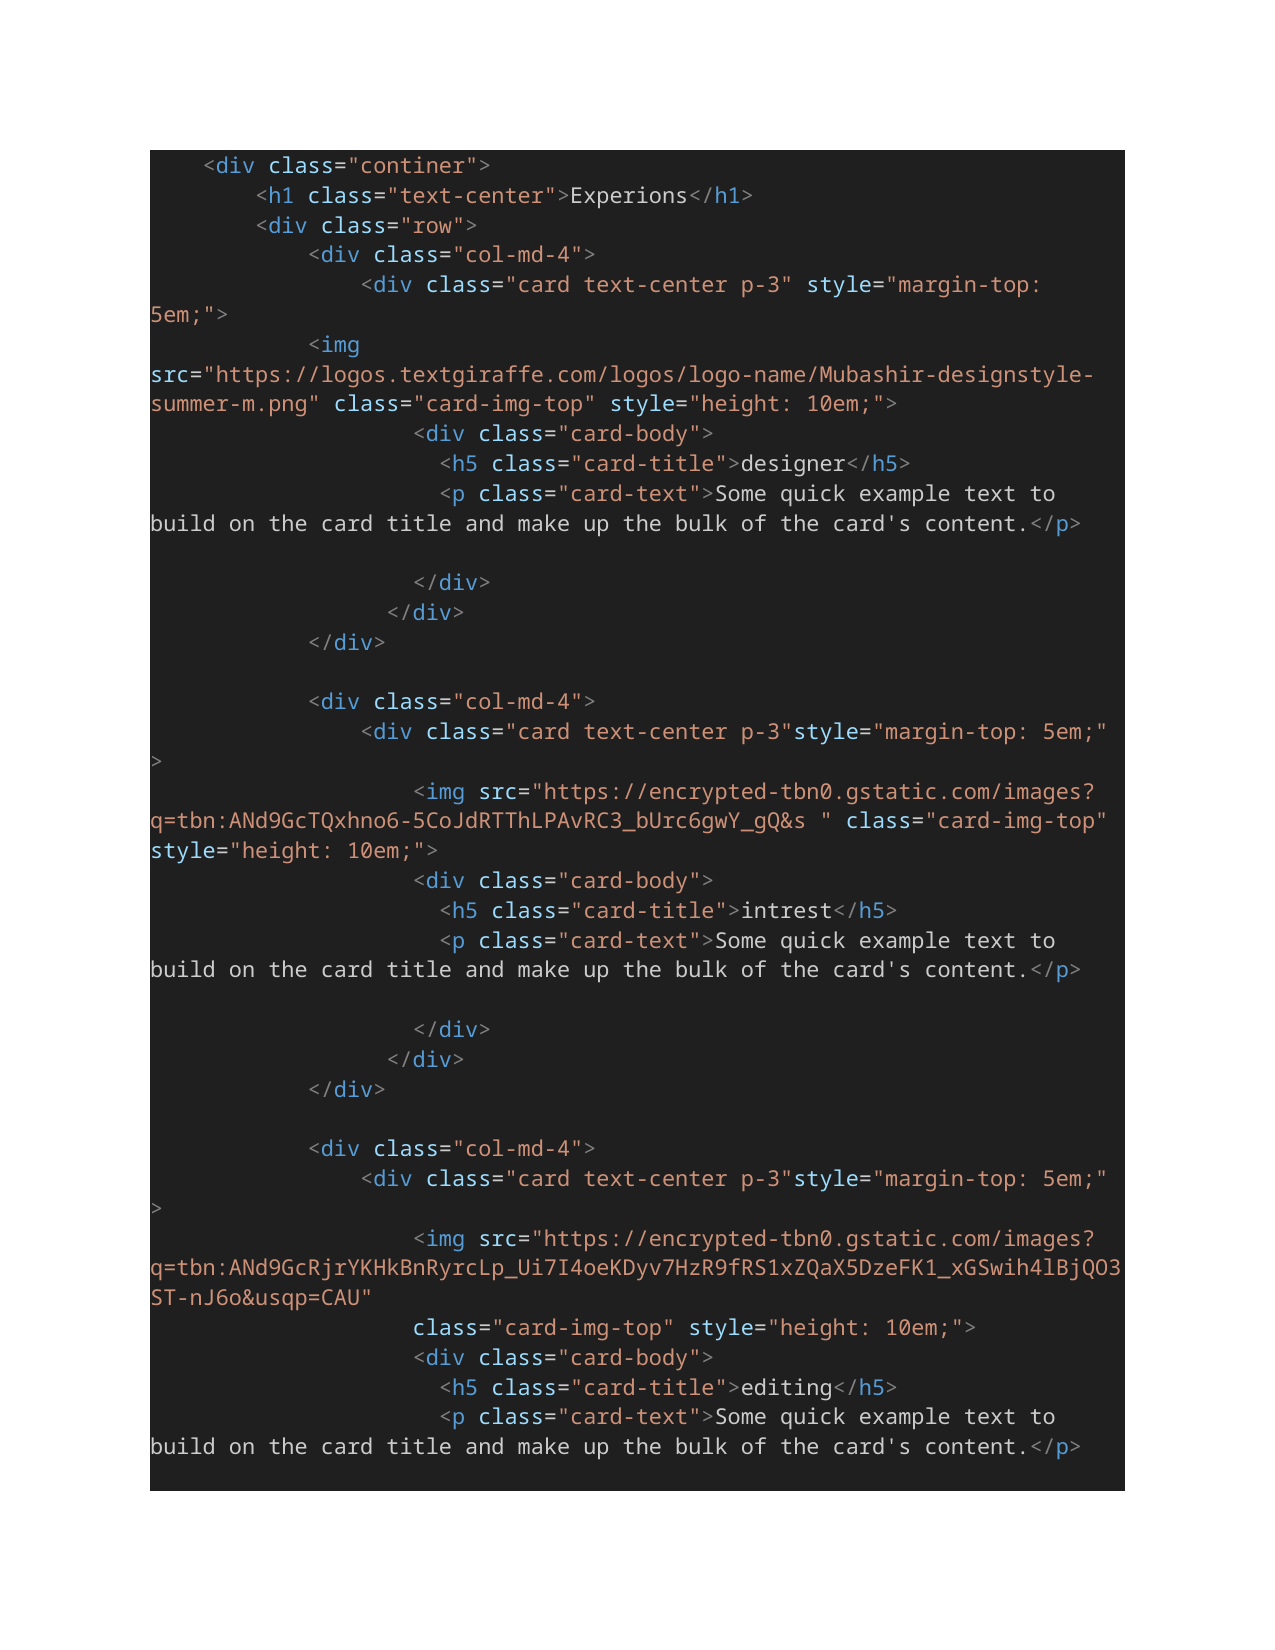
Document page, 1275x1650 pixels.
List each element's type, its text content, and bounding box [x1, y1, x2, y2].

text <img src="https://encrypted-tbn0.gstatic.com/images?q=tbn:ANd9GcTQxhno6-5CoJdRTThLPAvRC3_bUrc6gwY_gQ&s " class="card-img-top" style="height: 10em;"> [150, 776, 1125, 865]
text class="card-img-top" style="height: 10em;"> [150, 1312, 1125, 1342]
text <img src="https://logos.textgiraffe.com/logos/logo-name/Mubashir-designstyle-summer-m.png" class="card-img-top" style="height: 10em;"> [150, 329, 1125, 418]
text <div class="card-body"> [150, 865, 1125, 895]
text <div class="col-md-4"> [150, 1133, 1125, 1163]
text </div> [150, 567, 1125, 597]
text <h1 class="text-center">Experions</h1> [150, 180, 1125, 209]
text <h5 class="card-title">editing</h5> [150, 1371, 1125, 1401]
text <p class="card-text">Some quick example text to build on the card title and make up the bulk of the card's content.</p> [150, 924, 1125, 984]
text <div class="card-body"> [150, 418, 1125, 448]
text </div> [150, 1044, 1125, 1073]
text <h5 class="card-title">intrest</h5> [150, 895, 1125, 924]
text <img src="https://encrypted-tbn0.gstatic.com/images?q=tbn:ANd9GcRjrYKHkBnRyrcLp_Ui7I4oeKDyv7HzR9fRS1xZQaX5DzeFK1_xGSwih4lBjQO3ST-nJ6o&usqp=CAU" [150, 1222, 1125, 1312]
text </div> [150, 1073, 1125, 1103]
text <div class="card text-center p-3"style="margin-top: 5em;" > [150, 1163, 1125, 1222]
text <p class="card-text">Some quick example text to build on the card title and make up the bulk of the card's content.</p> [150, 1401, 1125, 1461]
text </div> [150, 597, 1125, 627]
text <div class="col-md-4"> [150, 686, 1125, 716]
text <div class="card text-center p-3"style="margin-top: 5em;" > [150, 716, 1125, 776]
text <p class="card-text">Some quick example text to build on the card title and make up the bulk of the card's content.</p> [150, 478, 1125, 537]
text <div class="continer"> [150, 150, 1125, 180]
text <div class="col-md-4"> [150, 239, 1125, 269]
text <div class="row"> [150, 209, 1125, 239]
text <h5 class="card-title">designer</h5> [150, 448, 1125, 478]
text </div> [150, 1014, 1125, 1044]
text <div class="card-body"> [150, 1342, 1125, 1371]
text <div class="card text-center p-3" style="margin-top: 5em;"> [150, 269, 1125, 329]
text </div> [150, 627, 1125, 656]
